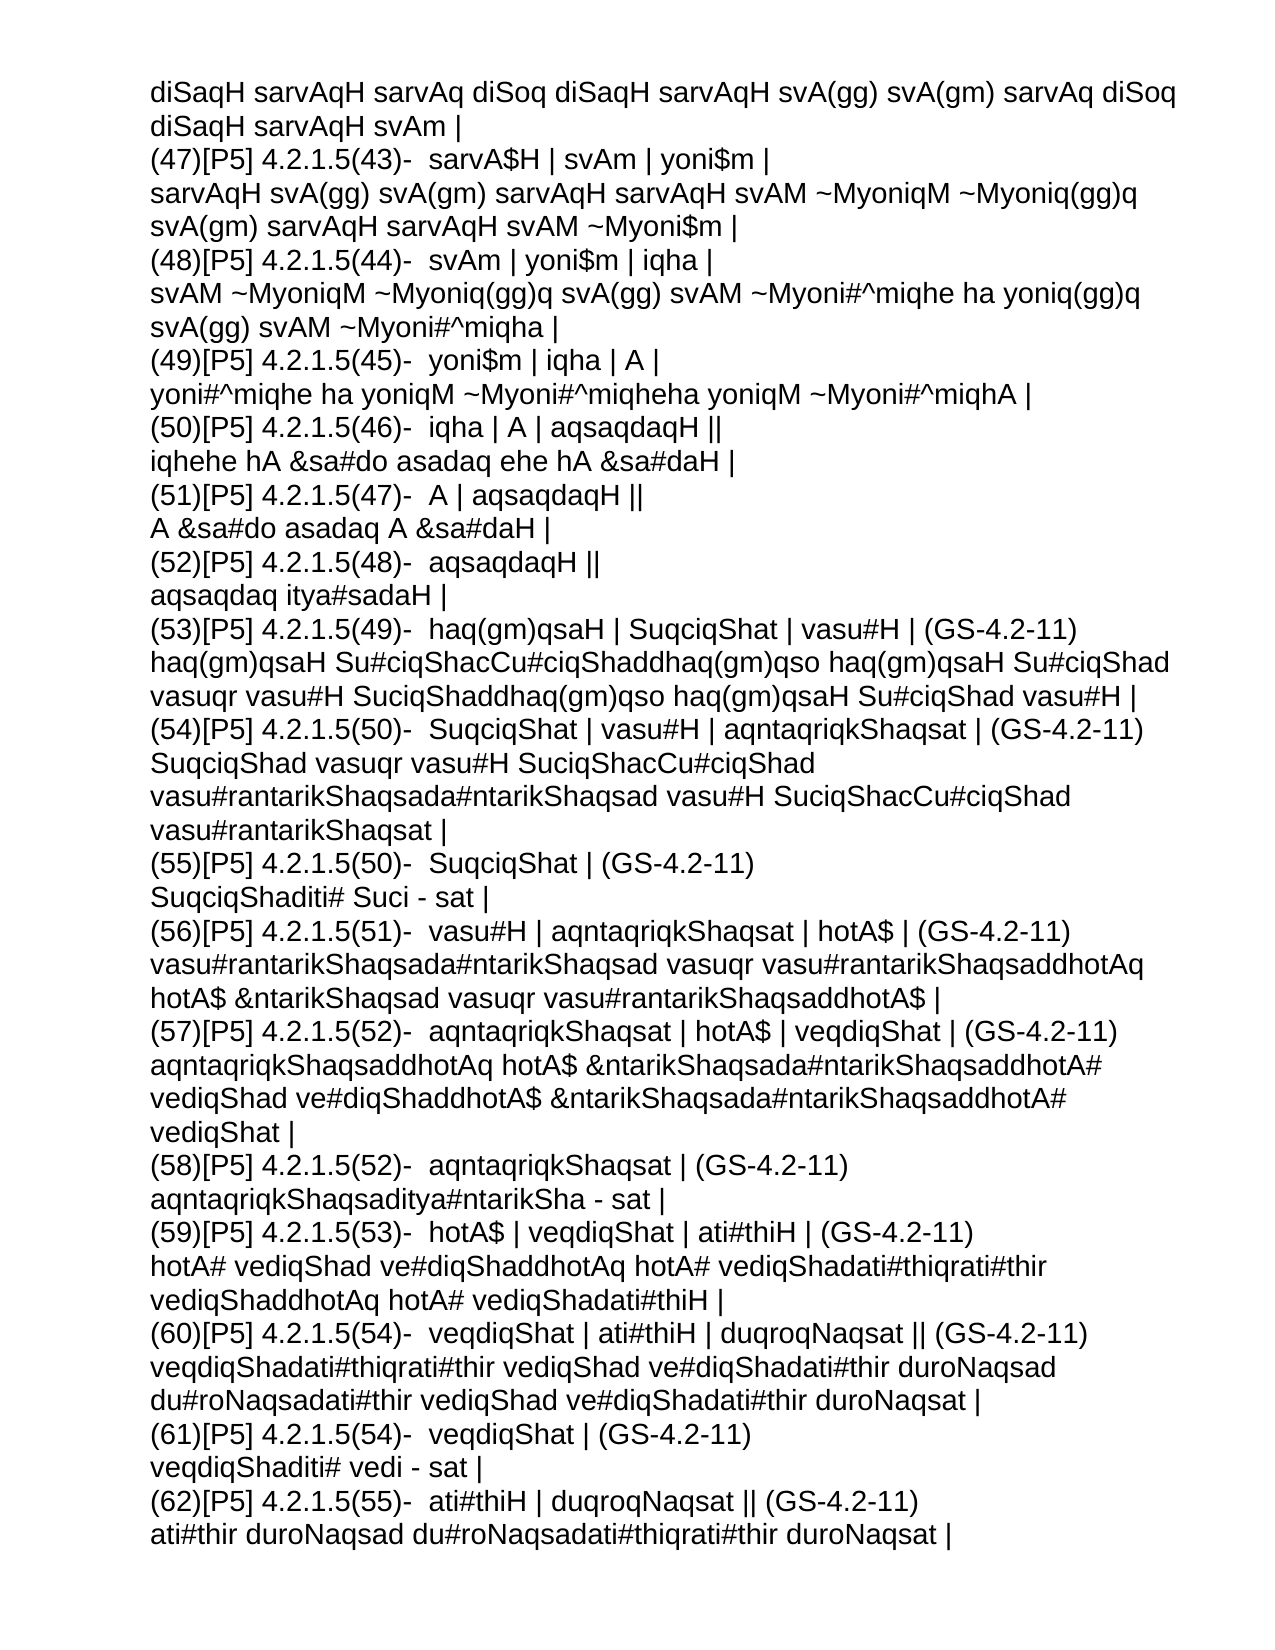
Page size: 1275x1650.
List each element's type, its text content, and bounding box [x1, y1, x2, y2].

text vasu#rantarikShaqsada#ntarikShaqsad vasuqr vasu#rantarikShaqsaddhotAq hotA$ &ntarikShaqsad vasuqr vasu#rantarikShaqsaddhotA$ | [150, 947, 1200, 1014]
text (48)[P5] 4.2.1.5(44)- svAm | yoni$m | iqha | [150, 243, 1200, 276]
text (60)[P5] 4.2.1.5(54)- veqdiqShat | ati#thiH | duqroqNaqsat || (GS-4.2-11) [150, 1316, 1200, 1349]
text iqhehe hA &sa#do asadaq ehe hA &sa#daH | [150, 444, 1200, 477]
text sarvAqH svA(gg) svA(gm) sarvAqH sarvAqH svAM ~MyoniqM ~Myoniq(gg)q svA(gm) sarvAqH sarvAqH svAM ~Myoni$m | [150, 176, 1200, 243]
text diSaqH sarvAqH sarvAq diSoq diSaqH sarvAqH svA(gg) svA(gm) sarvAq diSoq diSaqH sarvAqH svAm | [150, 75, 1200, 142]
text (61)[P5] 4.2.1.5(54)- veqdiqShat | (GS-4.2-11) [150, 1417, 1200, 1450]
text A &sa#do asadaq A &sa#daH | [150, 511, 1200, 544]
text (50)[P5] 4.2.1.5(46)- iqha | A | aqsaqdaqH || [150, 410, 1200, 444]
text (49)[P5] 4.2.1.5(45)- yoni$m | iqha | A | [150, 343, 1200, 377]
text SuqciqShaditi# Suci - sat | [150, 880, 1200, 913]
text yoni#^miqhe ha yoniqM ~Myoni#^miqheha yoniqM ~Myoni#^miqhA | [150, 377, 1200, 410]
text aqntaqriqkShaqsaddhotAq hotA$ &ntarikShaqsada#ntarikShaqsaddhotA# vediqShad ve#diqShaddhotA$ &ntarikShaqsada#ntarikShaqsaddhotA# vediqShat | [150, 1048, 1200, 1148]
text veqdiqShadati#thiqrati#thir vediqShad ve#diqShadati#thir duroNaqsad du#roNaqsadati#thir vediqShad ve#diqShadati#thir duroNaqsat | [150, 1349, 1200, 1417]
text (53)[P5] 4.2.1.5(49)- haq(gm)qsaH | SuqciqShat | vasu#H | (GS-4.2-11) [150, 612, 1200, 645]
text (56)[P5] 4.2.1.5(51)- vasu#H | aqntaqriqkShaqsat | hotA$ | (GS-4.2-11) [150, 913, 1200, 947]
text aqsaqdaq itya#sadaH | [150, 578, 1200, 612]
text hotA# vediqShad ve#diqShaddhotAq hotA# vediqShadati#thiqrati#thir vediqShaddhotAq hotA# vediqShadati#thiH | [150, 1249, 1200, 1316]
text (54)[P5] 4.2.1.5(50)- SuqciqShat | vasu#H | aqntaqriqkShaqsat | (GS-4.2-11) [150, 712, 1200, 746]
text svAM ~MyoniqM ~Myoniq(gg)q svA(gg) svAM ~Myoni#^miqhe ha yoniq(gg)q svA(gg) svAM ~Myoni#^miqha | [150, 276, 1200, 343]
text (59)[P5] 4.2.1.5(53)- hotA$ | veqdiqShat | ati#thiH | (GS-4.2-11) [150, 1215, 1200, 1249]
text (58)[P5] 4.2.1.5(52)- aqntaqriqkShaqsat | (GS-4.2-11) [150, 1148, 1200, 1182]
text aqntaqriqkShaqsaditya#ntarikSha - sat | [150, 1182, 1200, 1215]
text (52)[P5] 4.2.1.5(48)- aqsaqdaqH || [150, 544, 1200, 578]
text veqdiqShaditi# vedi - sat | [150, 1450, 1200, 1484]
text (55)[P5] 4.2.1.5(50)- SuqciqShat | (GS-4.2-11) [150, 846, 1200, 880]
text (51)[P5] 4.2.1.5(47)- A | aqsaqdaqH || [150, 477, 1200, 511]
text (57)[P5] 4.2.1.5(52)- aqntaqriqkShaqsat | hotA$ | veqdiqShat | (GS-4.2-11) [150, 1014, 1200, 1048]
text (62)[P5] 4.2.1.5(55)- ati#thiH | duqroqNaqsat || (GS-4.2-11) [150, 1484, 1200, 1517]
text (47)[P5] 4.2.1.5(43)- sarvA$H | svAm | yoni$m | [150, 142, 1200, 176]
text SuqciqShad vasuqr vasu#H SuciqShacCu#ciqShad vasu#rantarikShaqsada#ntarikShaqsad vasu#H SuciqShacCu#ciqShad vasu#rantarikShaqsat | [150, 746, 1200, 846]
text ati#thir duroNaqsad du#roNaqsadati#thiqrati#thir duroNaqsat | [150, 1517, 1200, 1551]
text haq(gm)qsaH Su#ciqShacCu#ciqShaddhaq(gm)qso haq(gm)qsaH Su#ciqShad vasuqr vasu#H SuciqShaddhaq(gm)qso haq(gm)qsaH Su#ciqShad vasu#H | [150, 645, 1200, 712]
